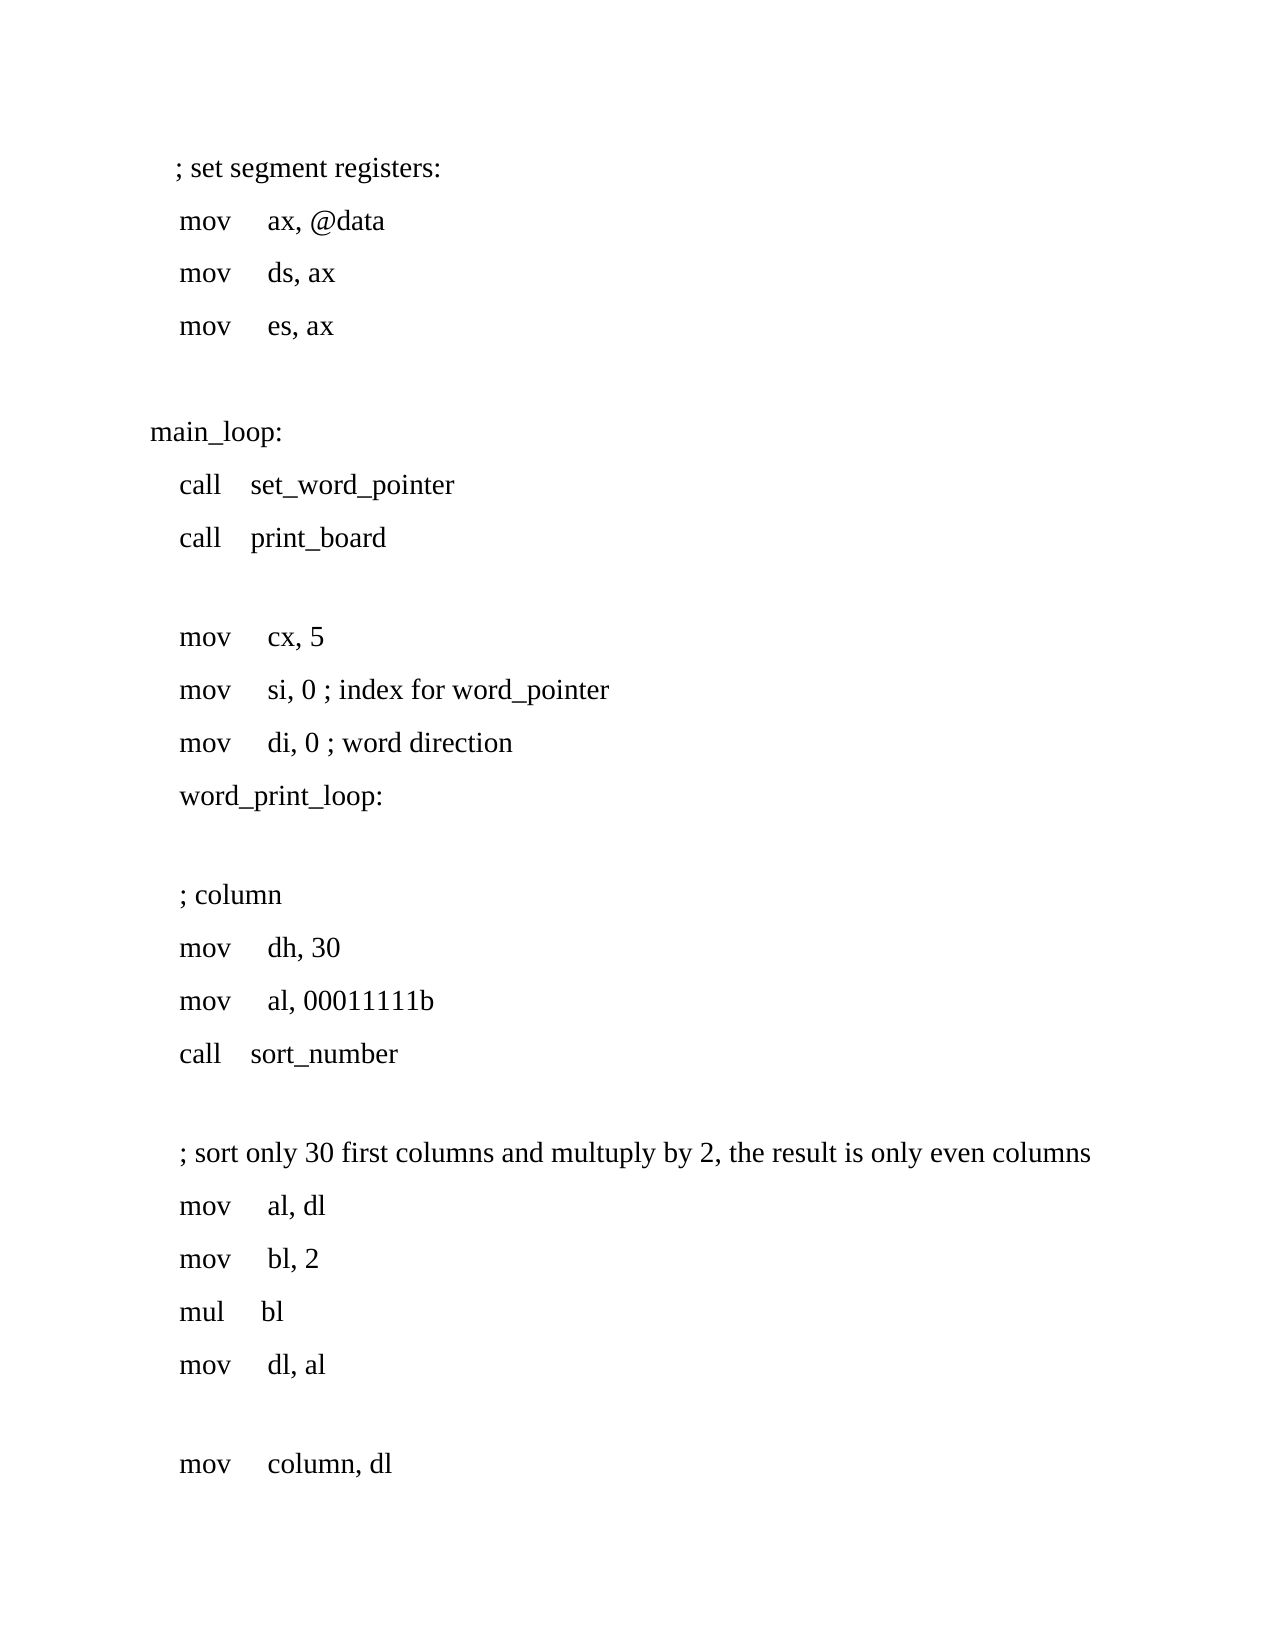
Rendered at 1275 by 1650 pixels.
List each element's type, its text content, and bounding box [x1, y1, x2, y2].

text ; set segment registers: [150, 150, 1125, 183]
text call sort_number [150, 1036, 1125, 1069]
text call set_word_pointer [150, 467, 1125, 500]
text word_print_loop: [150, 778, 1125, 811]
text mul bl [150, 1294, 1125, 1328]
text mov es, ax [150, 308, 1125, 342]
text ; sort only 30 first columns and multuply by 2, the result is only even columns [150, 1136, 1125, 1169]
text mov di, 0 ; word direction [150, 725, 1125, 758]
text mov bl, 2 [150, 1241, 1125, 1275]
text mov cx, 5 [150, 619, 1125, 653]
text mov column, dl [150, 1447, 1125, 1480]
text mov si, 0 ; index for word_pointer [150, 672, 1125, 706]
text mov ax, @data [150, 203, 1125, 236]
text mov dh, 30 [150, 930, 1125, 964]
text main_loop: [150, 414, 1125, 448]
text mov ds, ax [150, 256, 1125, 289]
text mov al, dl [150, 1188, 1125, 1222]
text call print_board [150, 520, 1125, 553]
text mov dl, al [150, 1347, 1125, 1380]
text mov al, 00011111b [150, 983, 1125, 1017]
text ; column [150, 877, 1125, 911]
